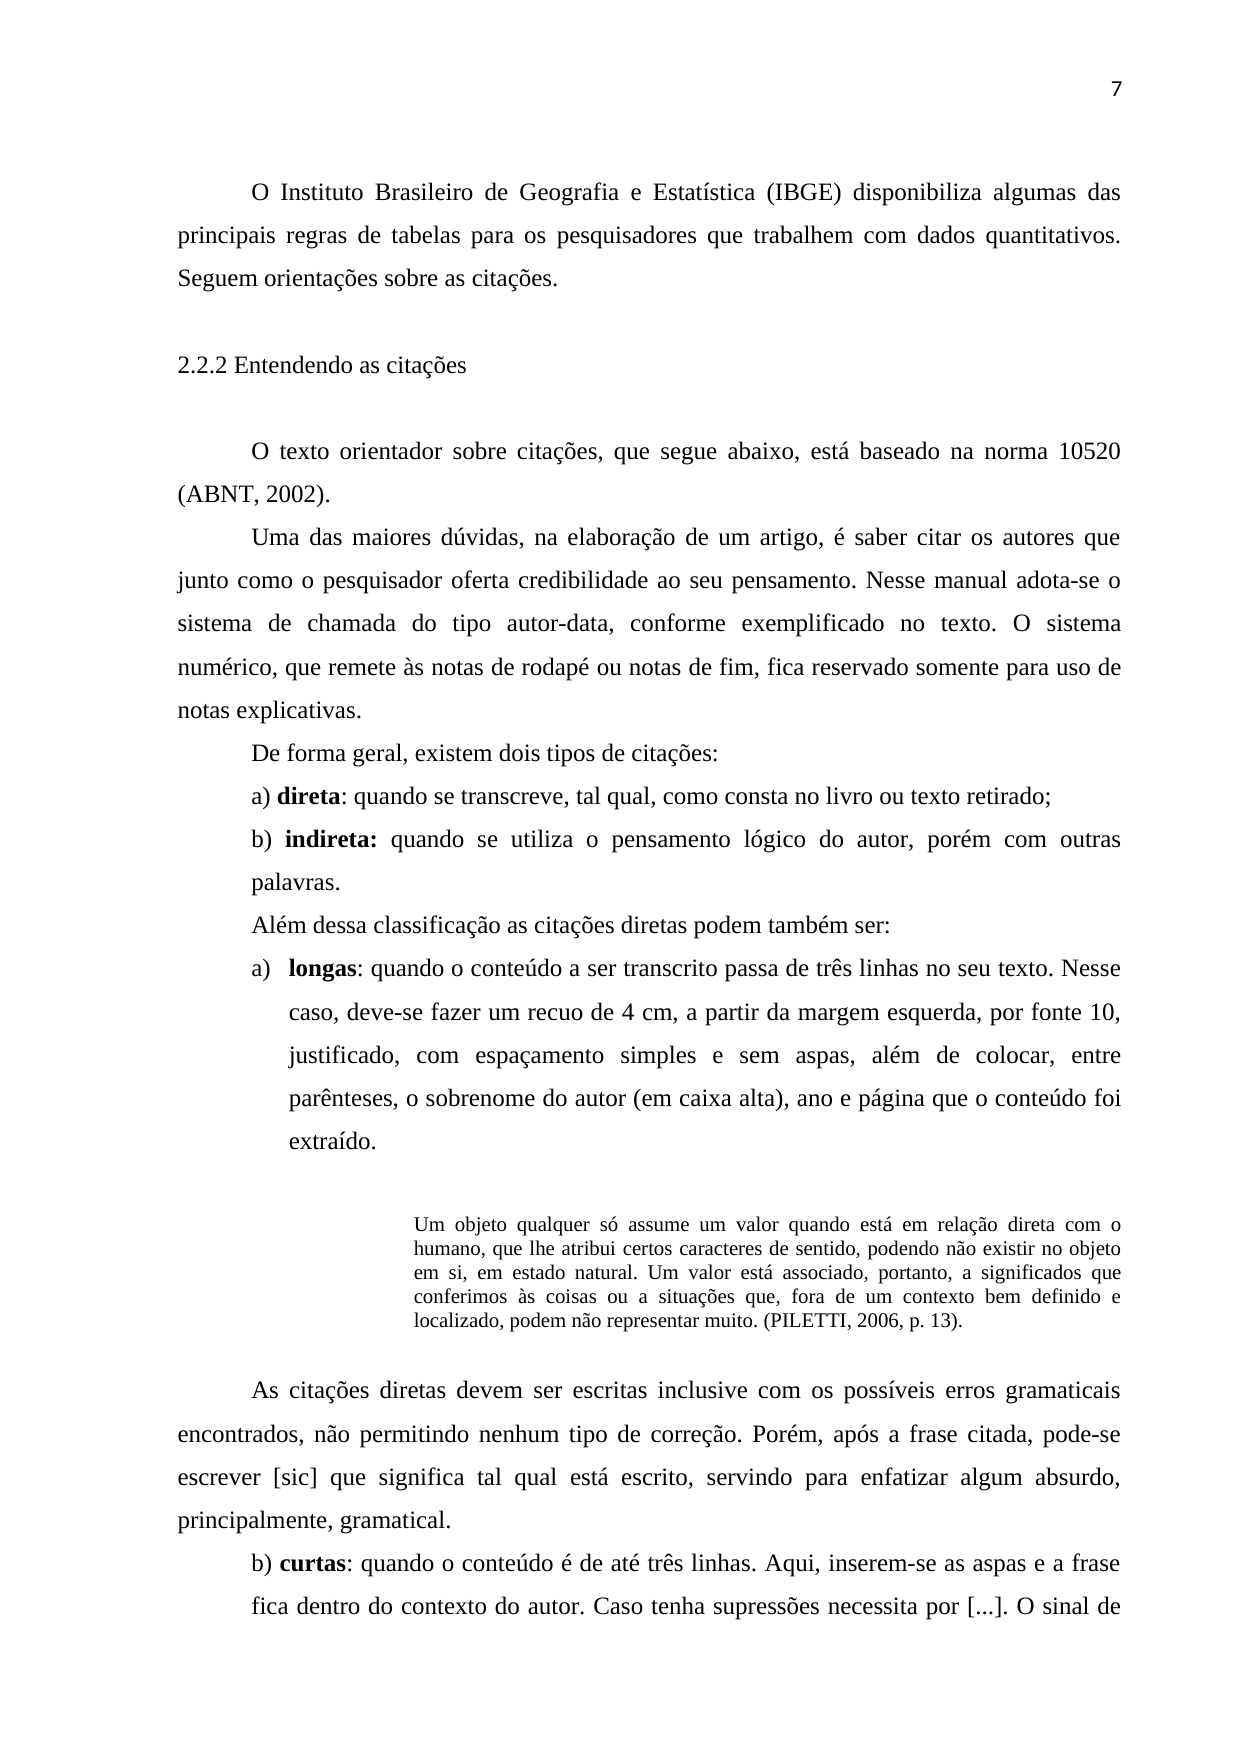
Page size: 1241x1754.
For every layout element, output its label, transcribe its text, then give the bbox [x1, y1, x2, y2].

text 2.2.2 Entendendo as citações [177, 350, 1122, 378]
text Uma das maiores dúvidas, na elaboração de um artigo, é saber citar os autores que junto como o pesquisador oferta credibilidade ao seu pensamento. Nesse manual adota-se o sistema de chamada do tipo autor-data, conforme exemplificado no texto. O sistema numérico, que remete às notas de rodapé ou notas de fim, fica reservado somente para uso de notas explicativas. [177, 522, 1122, 723]
text b) indireta: quando se utiliza o pensamento lógico do autor, porém com outras palavras. [251, 824, 1122, 896]
text De forma geral, existem dois tipos de citações: [177, 738, 1122, 767]
list longas: quando o conteúdo a ser transcrito passa de três linhas no seu texto. Nesse caso, deve-se fazer um recuo de 4 cm, a partir da margem esquerda, por fonte 10, justificado, com espaçamento simples e sem aspas, além de colocar, entre parênteses, o sobrenome do autor (em caixa alta), ano e página que o conteúdo foi extraído. [251, 953, 1122, 1155]
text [251, 1548, 1122, 1620]
text As citações diretas devem ser escritas inclusive com os possíveis erros gramaticais encontrados, não permitindo nenhum tipo de correção. Porém, após a frase citada, pode-se escrever [sic] que significa tal qual está escrito, servindo para enfatizar algum absurdo, principalmente, gramatical. [177, 1376, 1122, 1534]
text O texto orientador sobre citações, que segue abaixo, está baseado na norma 10520 (ABNT, 2002). [177, 436, 1122, 508]
text O Instituto Brasileiro de Geografia e Estatística (IBGE) disponibiliza algumas das principais regras de tabelas para os pesquisadores que trabalhem com dados quantitativos. Seguem orientações sobre as citações. [177, 177, 1122, 292]
text Um objeto qualquer só assume um valor quando está em relação direta com o humano, que lhe atribui certos caracteres de sentido, podendo não existir no objeto em si, em estado natural. Um valor está associado, portanto, a significados que conferimos às coisas ou a situações que, fora de um contexto bem definido e localizado, podem não representar muito. (PILETTI, 2006, p. 13). [413, 1212, 1122, 1332]
text Além dessa classificação as citações diretas podem também ser: [177, 910, 1122, 939]
text a) direta: quando se transcreve, tal qual, como consta no livro ou texto retirado; [251, 781, 1122, 810]
